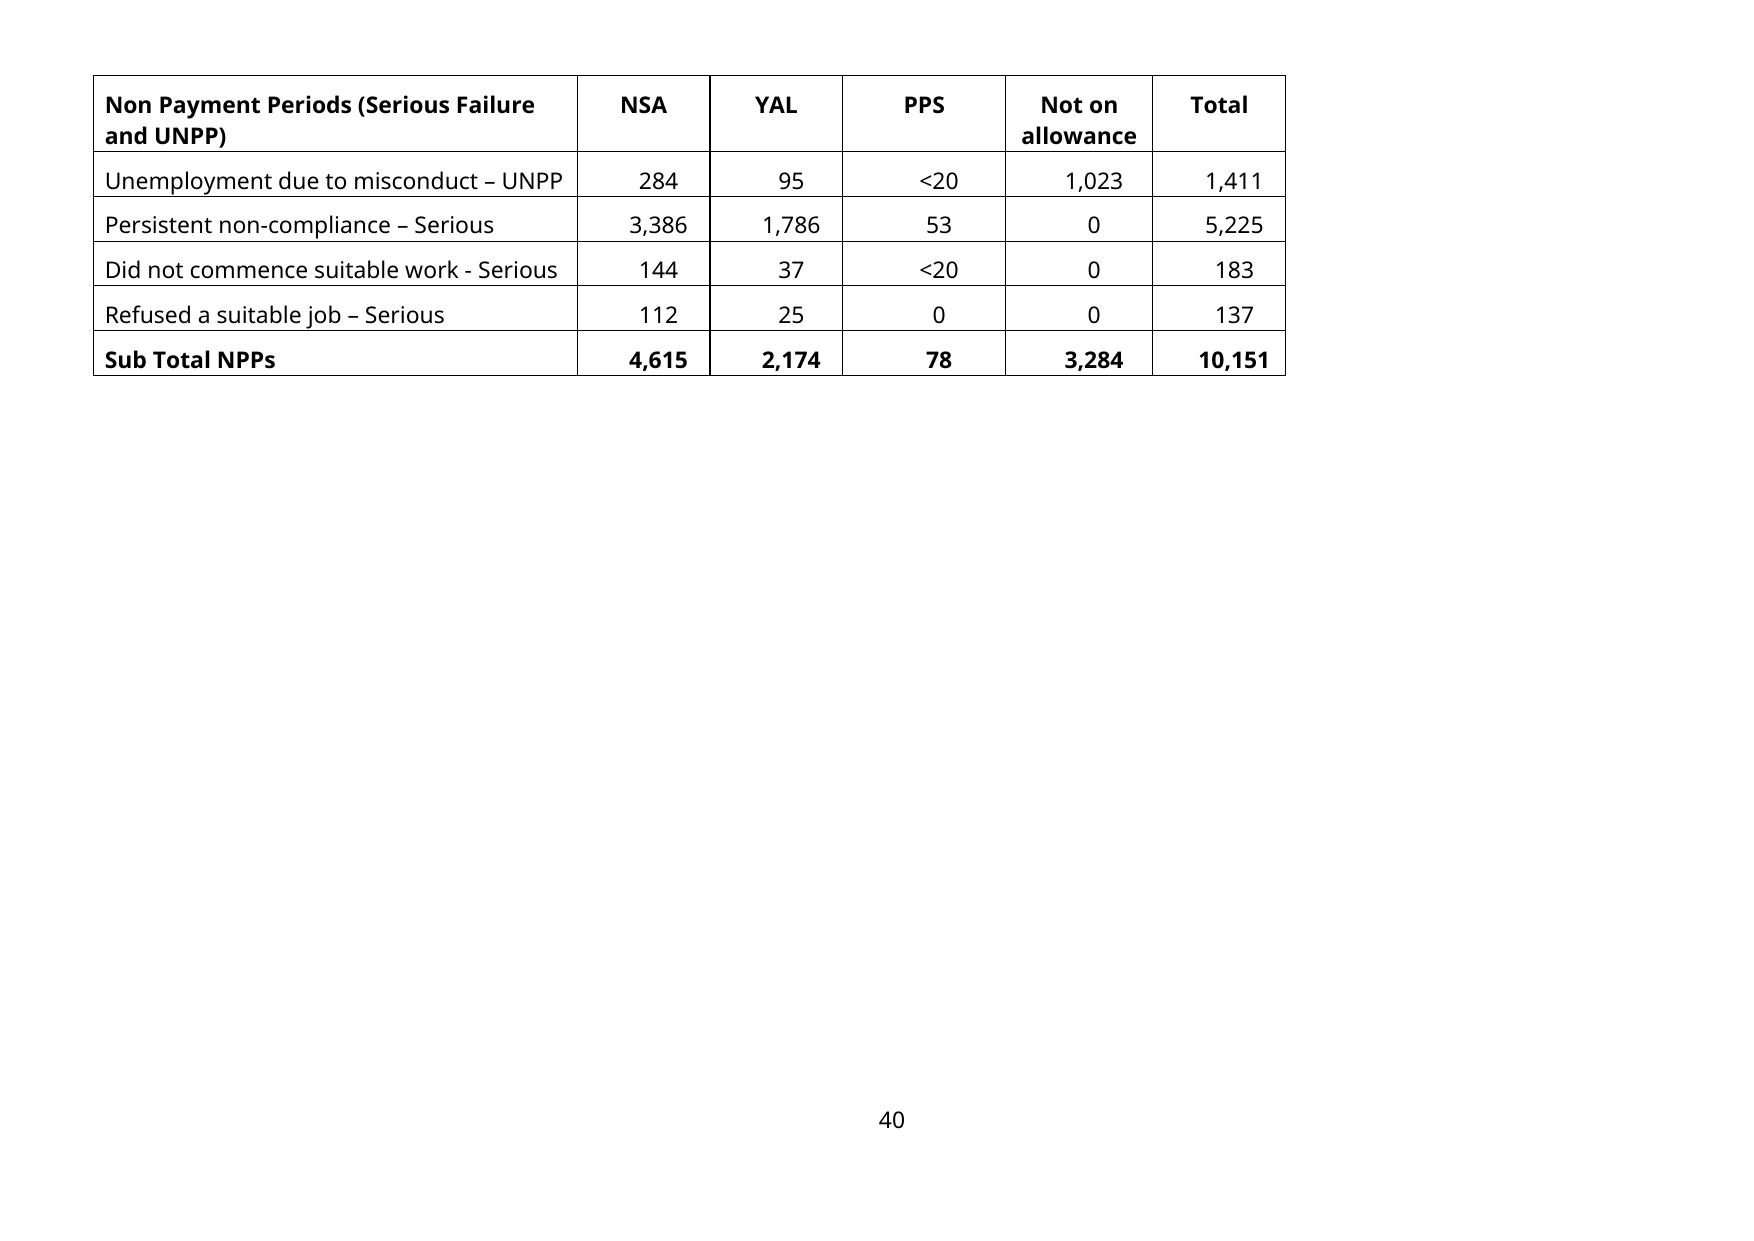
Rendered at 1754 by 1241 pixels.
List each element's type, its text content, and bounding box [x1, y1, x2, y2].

table_cell 53 [843, 197, 1005, 241]
table_cell <20 [843, 242, 1005, 285]
table_cell Persistent non-compliance – Serious [94, 197, 577, 241]
table_cell 0 [1006, 286, 1152, 330]
table_cell 95 [711, 152, 842, 196]
table_cell 4,615 [578, 331, 709, 375]
table_cell Did not commence suitable work - Serious [94, 242, 577, 285]
table_header Total [1153, 76, 1285, 151]
table_cell Refused a suitable job – Serious [94, 286, 577, 330]
table_cell 10,151 [1153, 331, 1285, 375]
table_cell 0 [843, 286, 1005, 330]
table_cell 2,174 [711, 331, 842, 375]
table_cell 0 [1006, 242, 1152, 285]
table_cell 5,225 [1153, 197, 1285, 241]
table_cell 144 [578, 242, 709, 285]
table_cell 1,786 [711, 197, 842, 241]
table_cell 137 [1153, 286, 1285, 330]
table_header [94, 76, 577, 151]
table_cell 78 [843, 331, 1005, 375]
table_cell 1,411 [1153, 152, 1285, 196]
table_cell Unemployment due to misconduct – UNPP [94, 152, 577, 196]
table_cell 284 [578, 152, 709, 196]
table_cell 0 [1006, 197, 1152, 241]
table_cell 112 [578, 286, 709, 330]
table_cell Sub Total NPPs [94, 331, 577, 375]
table_header YAL [711, 76, 842, 151]
table_header Not on allowance [1006, 76, 1152, 151]
table_header NSA [578, 76, 709, 151]
table_cell 1,023 [1006, 152, 1152, 196]
table_cell 3,284 [1006, 331, 1152, 375]
table_cell 183 [1153, 242, 1285, 285]
table_cell 37 [711, 242, 842, 285]
table_cell 25 [711, 286, 842, 330]
table_cell 3,386 [578, 197, 709, 241]
table_header PPS [843, 76, 1005, 151]
table_cell <20 [843, 152, 1005, 196]
